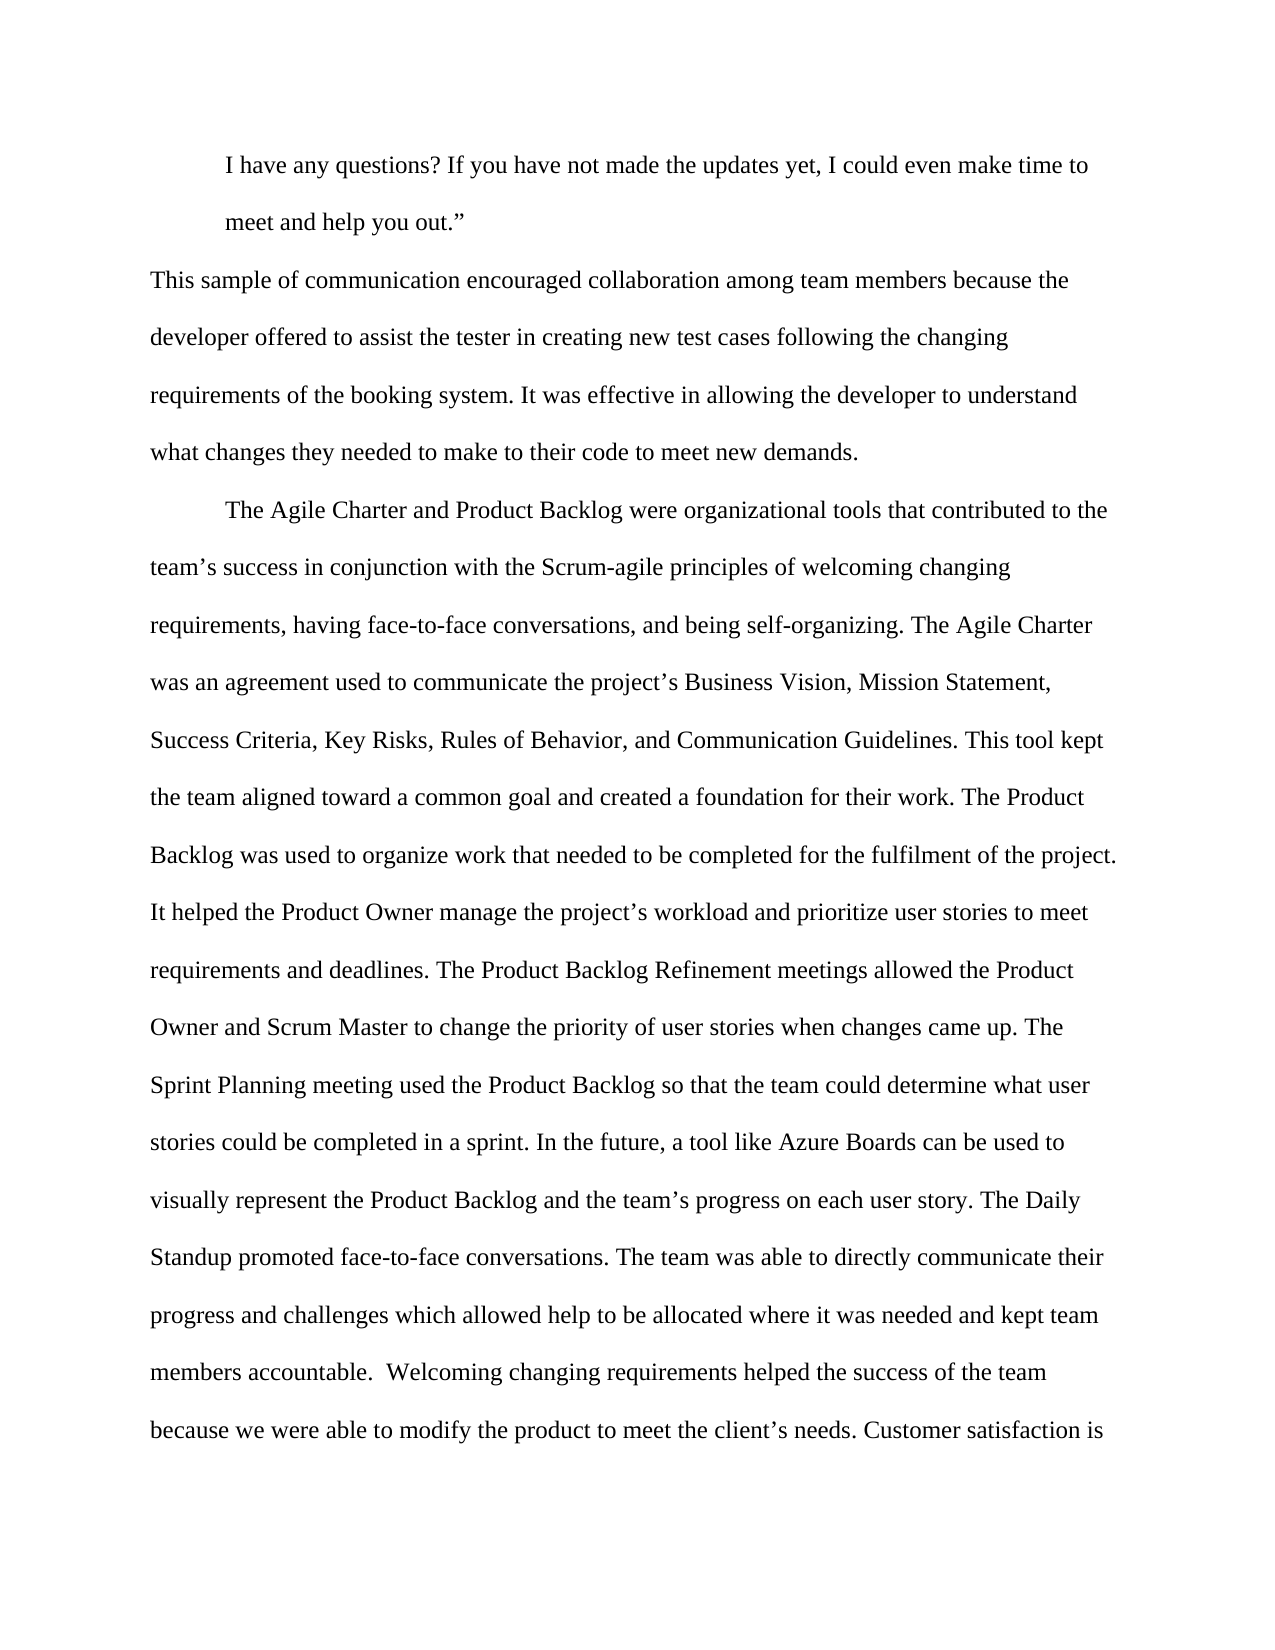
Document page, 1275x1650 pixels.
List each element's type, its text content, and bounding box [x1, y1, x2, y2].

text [225, 150, 1125, 236]
text This sample of communication encouraged collaboration among team members because the developer offered to assist the tester in creating new test cases following the changing requirements of the booking system. It was effective in allowing the developer to understand what changes they needed to make to their code to meet new demands. [150, 265, 1125, 466]
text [150, 495, 1125, 1444]
